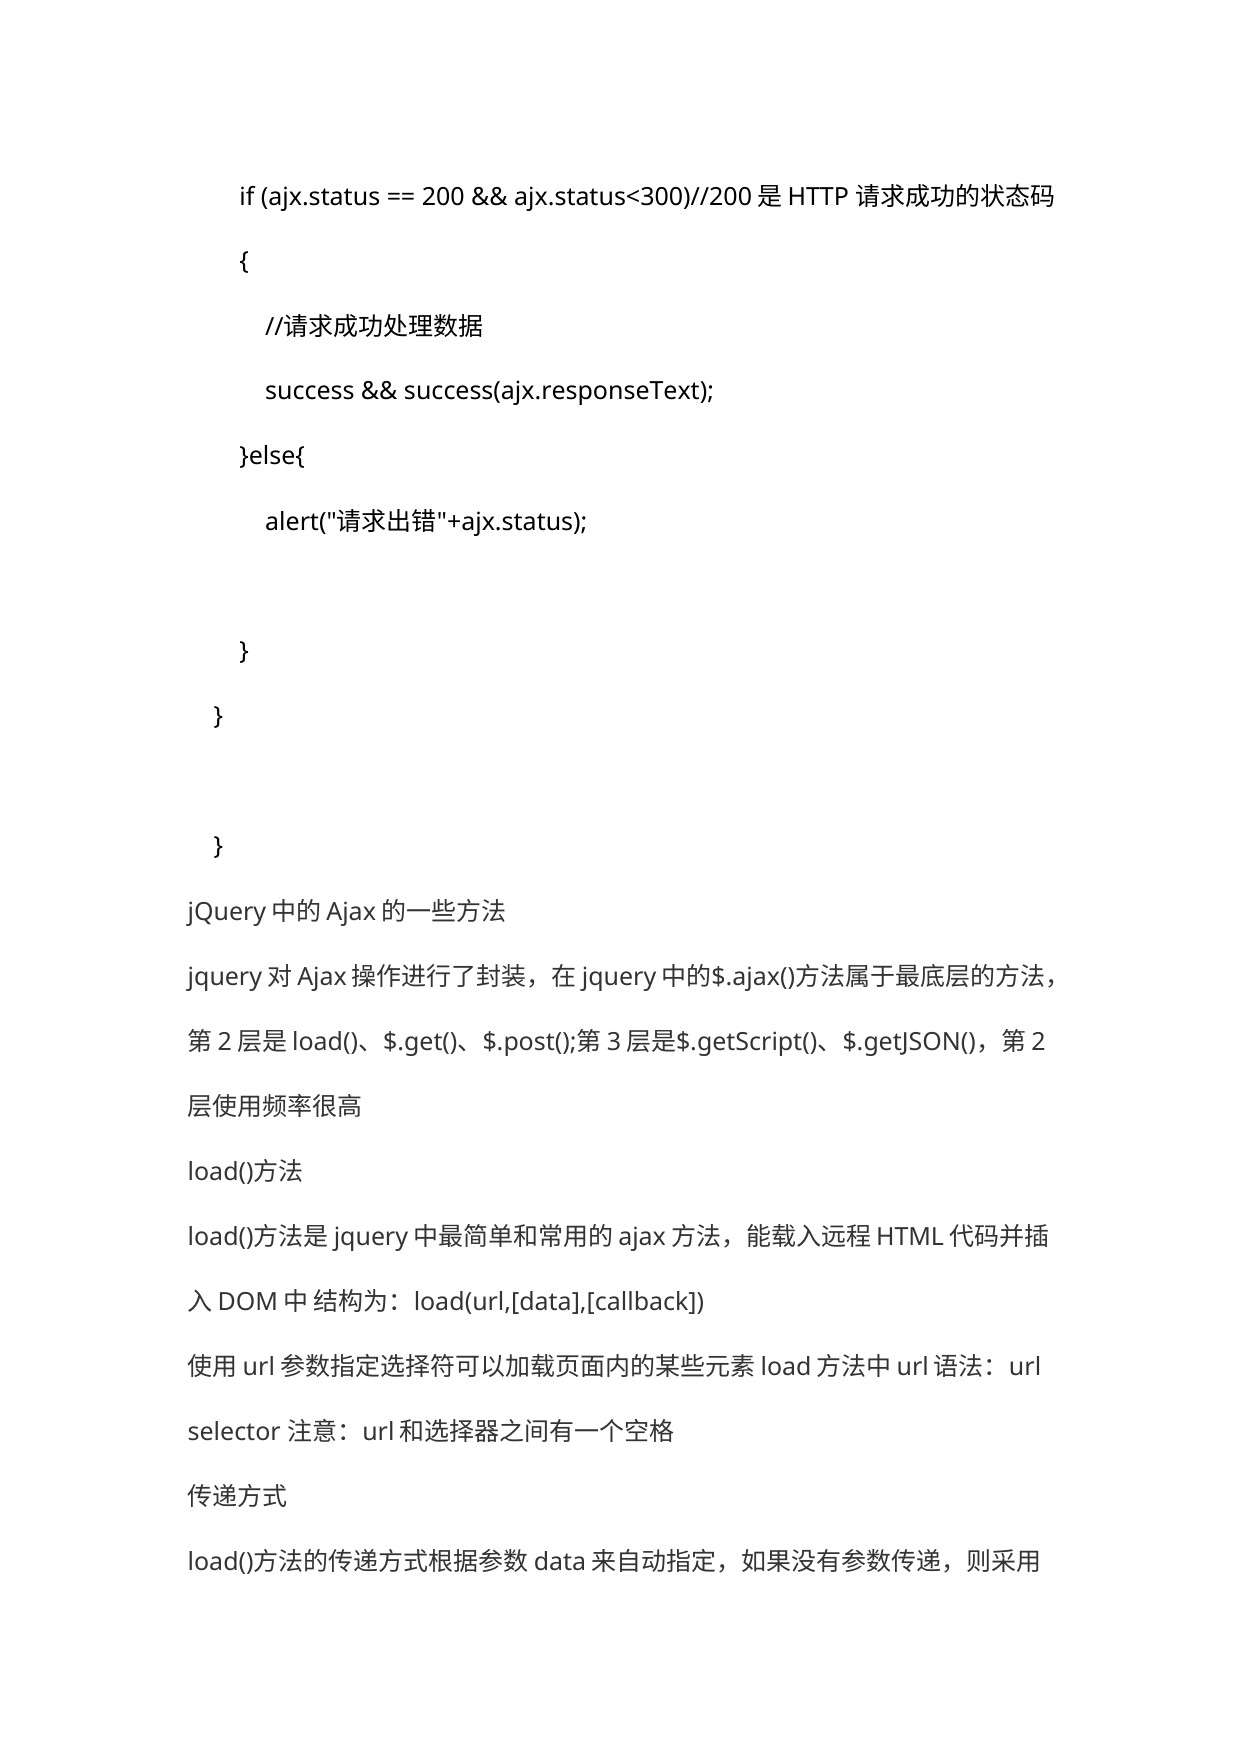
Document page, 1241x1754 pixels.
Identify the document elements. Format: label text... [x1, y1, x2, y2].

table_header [188, 162, 1240, 877]
text jQuery中的Ajax的一些方法 [187, 877, 1053, 942]
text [187, 1137, 1053, 1592]
text jquery对Ajax操作进行了封装，在jquery中的$.ajax()方法属于最底层的方法，第2层是load()、$.get()、$.post();第3层是$.getScript()、$.getJSON()，第2层使用频率很高 [187, 942, 1053, 1137]
